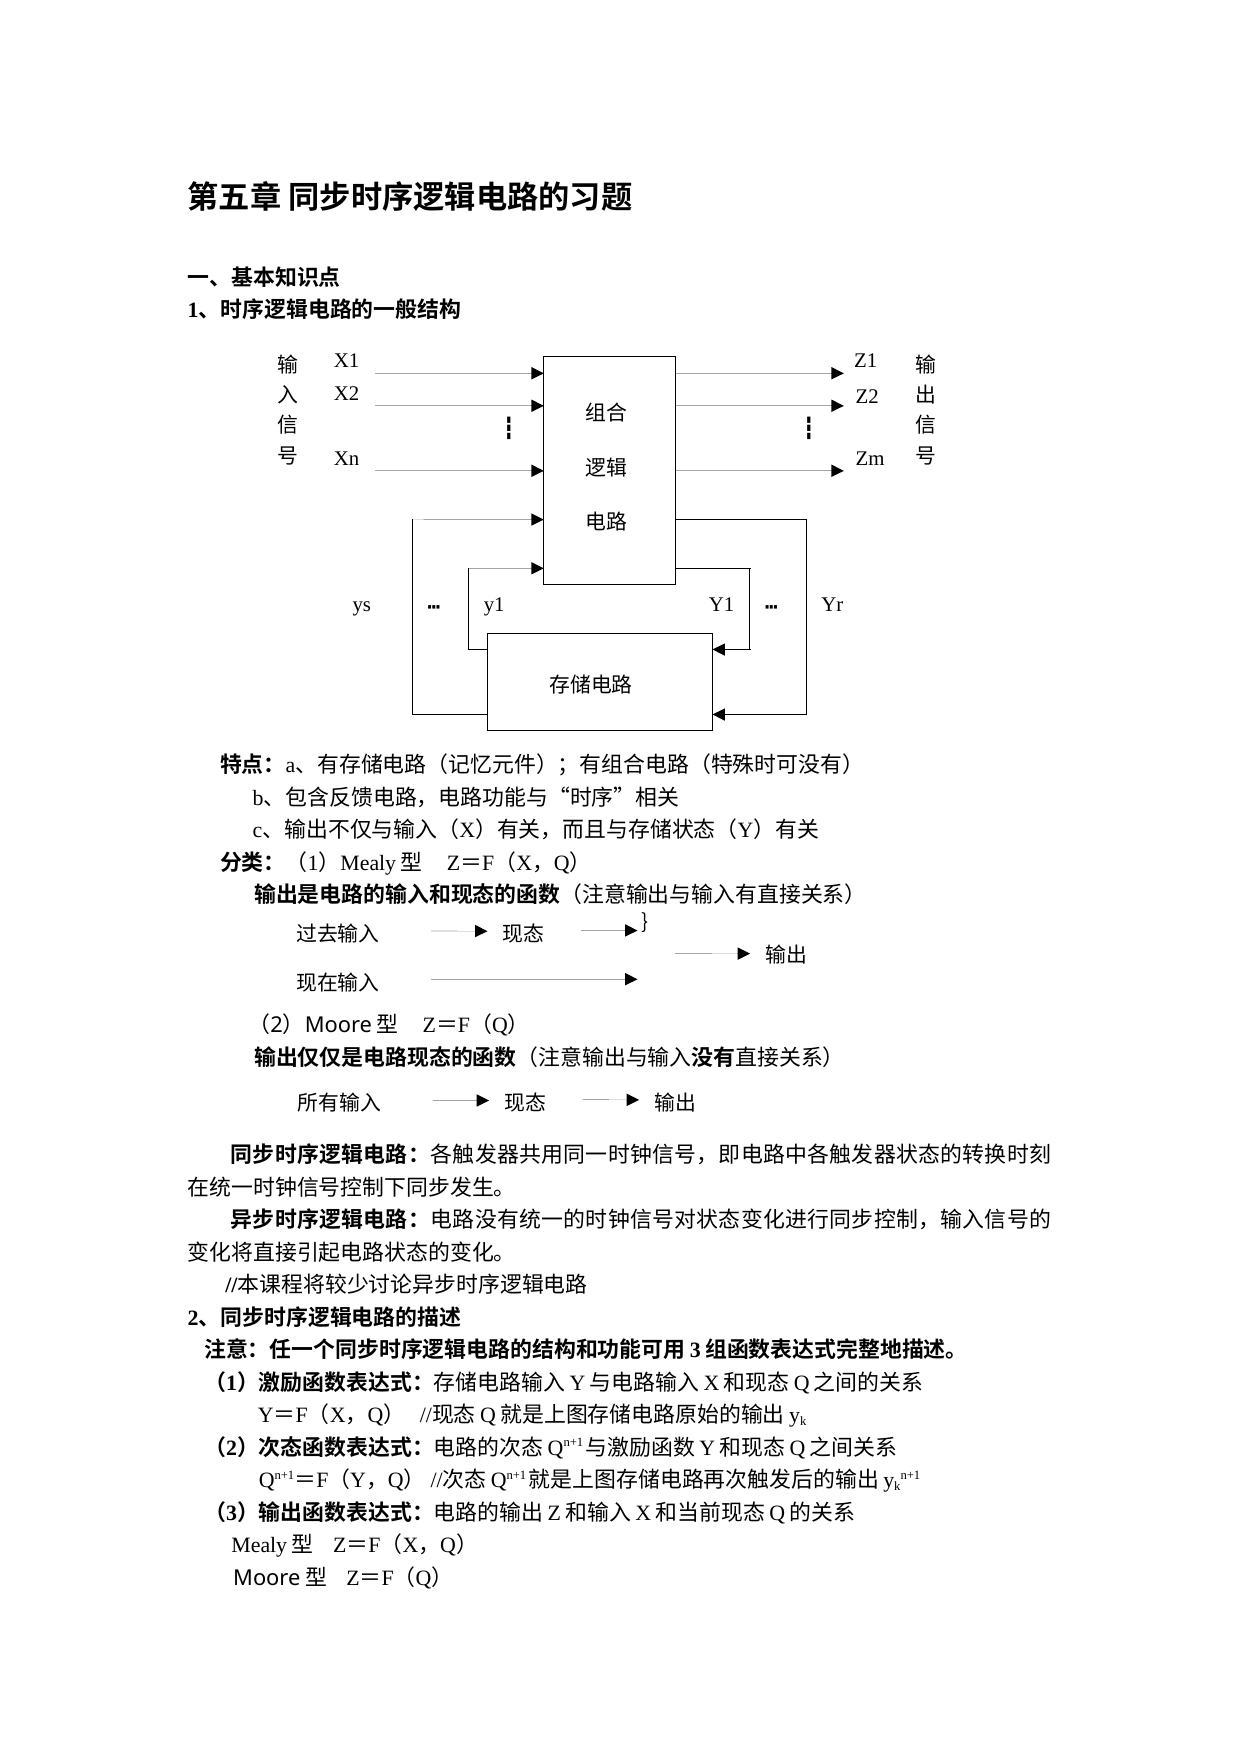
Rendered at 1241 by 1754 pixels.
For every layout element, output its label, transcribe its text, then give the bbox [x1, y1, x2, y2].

text 同步时序逻辑电路：各触发器共用同一时钟信号，即电路中各触发器状态的转换时刻在统一时钟信号控制下同步发生。 [187, 1137, 1053, 1202]
text Moore型 Z＝F（Q） [187, 1559, 1053, 1592]
text 1、时序逻辑电路的一般结构 [187, 292, 1053, 324]
text c、输出不仅与输入（X）有关，而且与存储状态（Y）有关 [187, 812, 1053, 844]
text （2）次态函数表达式：电路的次态Qn+1与激励函数Y和现态Q之间关系 [187, 1429, 1053, 1462]
text b、包含反馈电路，电路功能与“时序”相关 [187, 779, 1053, 812]
text （2）Moore型 Z＝F（Q） [187, 1007, 1053, 1039]
text 2、同步时序逻辑电路的描述 [187, 1299, 1053, 1332]
text 异步时序逻辑电路：电路没有统一的时钟信号对状态变化进行同步控制，输入信号的变化将直接引起电路状态的变化。 [187, 1202, 1053, 1267]
text 输出仅仅是电路现态的函数（注意输出与输入没有直接关系） [187, 1039, 1053, 1072]
text 第五章 同步时序逻辑电路的习题 [187, 162, 1053, 227]
text Mealy型 Z＝F（X，Q） [187, 1527, 1053, 1559]
text 注意：任一个同步时序逻辑电路的结构和功能可用3组函数表达式完整地描述。 [187, 1332, 1053, 1364]
text Y＝F（X，Q） //现态Q就是上图存储电路原始的输出yk [187, 1397, 1053, 1429]
text （3）输出函数表达式：电路的输出Z和输入X和当前现态Q的关系 [187, 1494, 1053, 1527]
text （1）激励函数表达式：存储电路输入Y与电路输入X和现态Q之间的关系 [187, 1364, 1053, 1397]
text Qn+1＝F（Y，Q） //次态Qn+1就是上图存储电路再次触发后的输出ykn+1 [187, 1462, 1053, 1494]
text //本课程将较少讨论异步时序逻辑电路 [187, 1267, 1053, 1299]
text 分类：（1）Mealy型 Z＝F（X，Q） [187, 844, 1053, 877]
text 特点：a、有存储电路（记忆元件）；有组合电路（特殊时可没有） [187, 747, 1053, 779]
text 输出是电路的输入和现态的函数（注意输出与输入有直接关系） [187, 877, 1053, 909]
text 一、基本知识点 [187, 259, 1053, 292]
